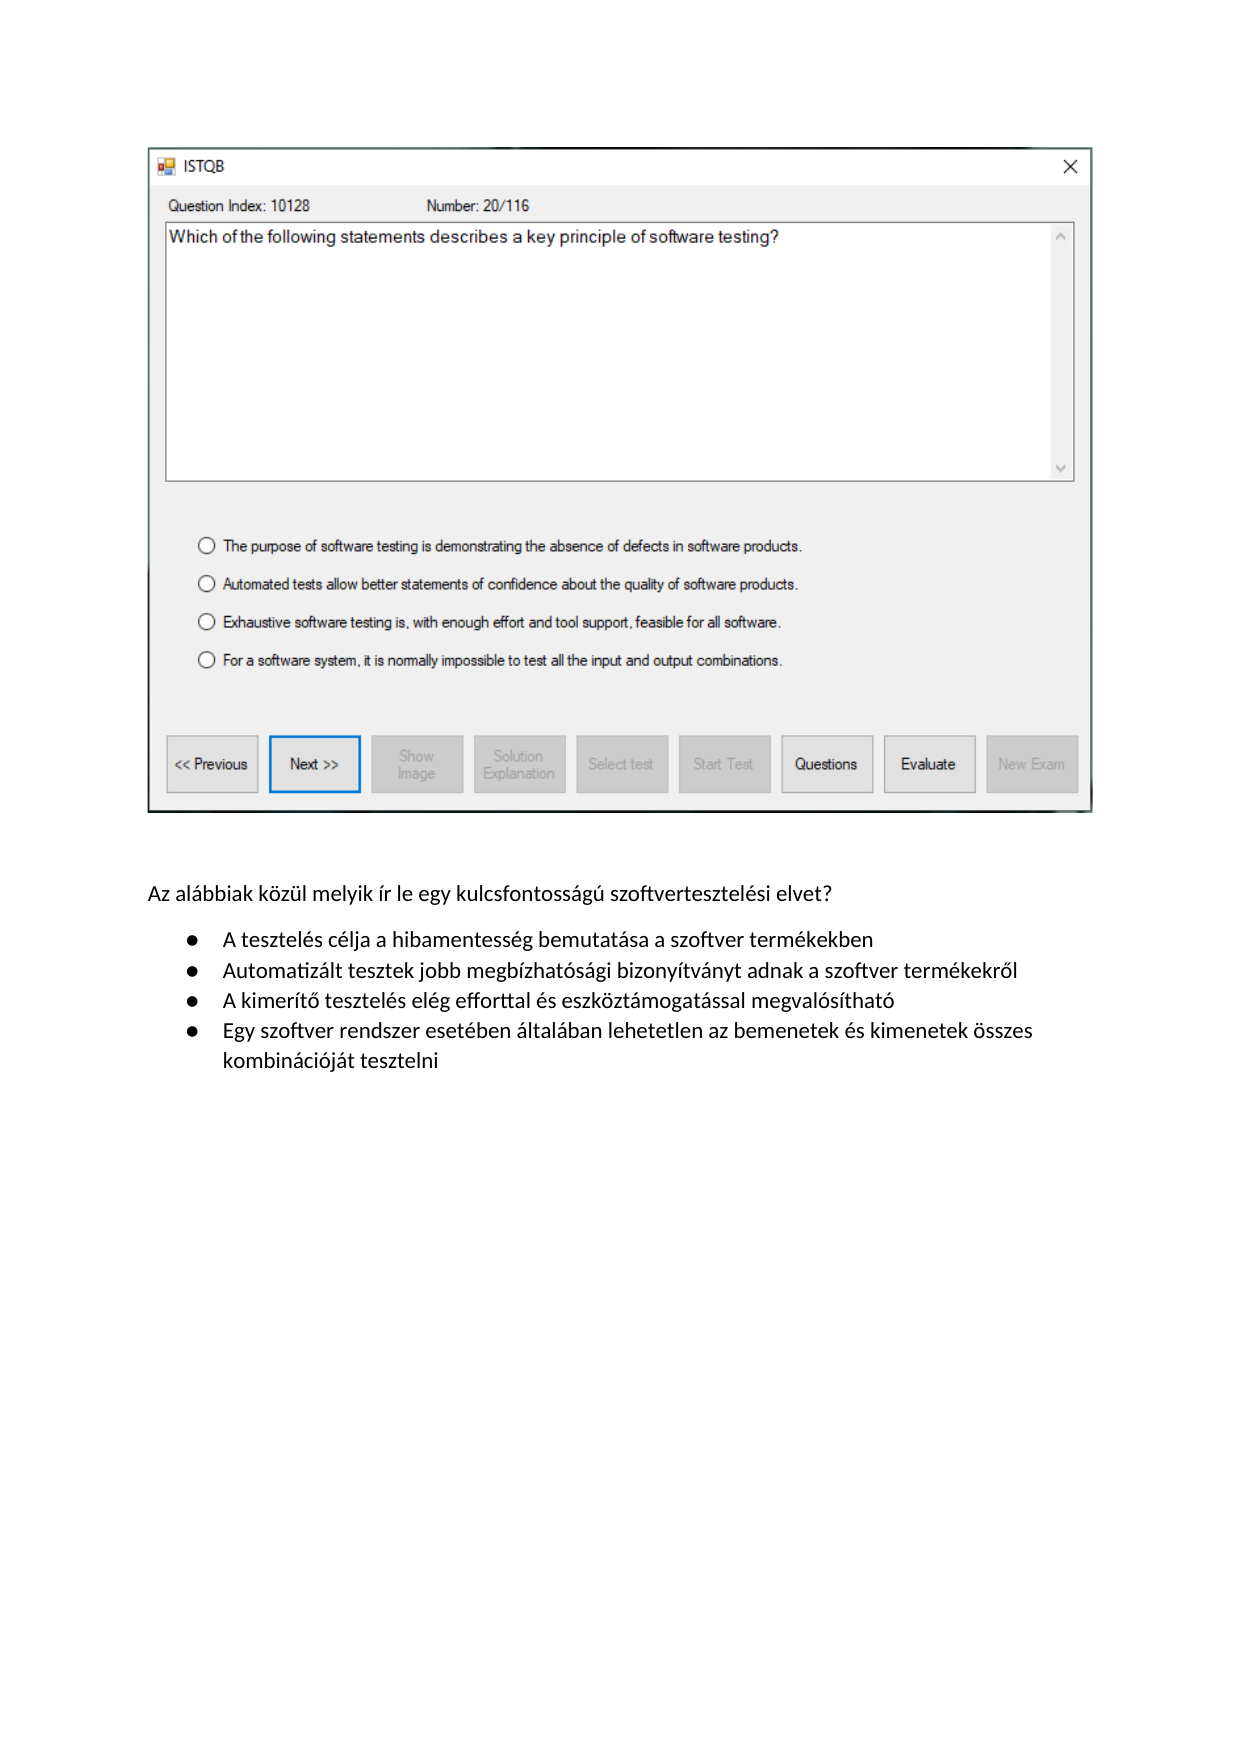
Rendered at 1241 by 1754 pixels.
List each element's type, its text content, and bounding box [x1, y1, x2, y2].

text Az alábbiak közül melyik ír le egy kulcsfontosságú szoftvertesztelési elvet? [148, 879, 1093, 907]
list Automatizált tesztek jobb megbízhatósági bizonyítványt adnak a szoftver termékekről [185, 956, 1093, 984]
list A kimerítő tesztelés elég efforttal és eszköztámogatással megvalósítható [185, 986, 1093, 1014]
list Egy szoftver rendszer esetében általában lehetetlen az bemenetek és kimenetek összes kombinációját tesztelni [185, 1016, 1093, 1074]
list A tesztelés célja a hibamentesség bemutatása a szoftver termékekben [185, 926, 1093, 954]
picture [147, 147, 1093, 813]
